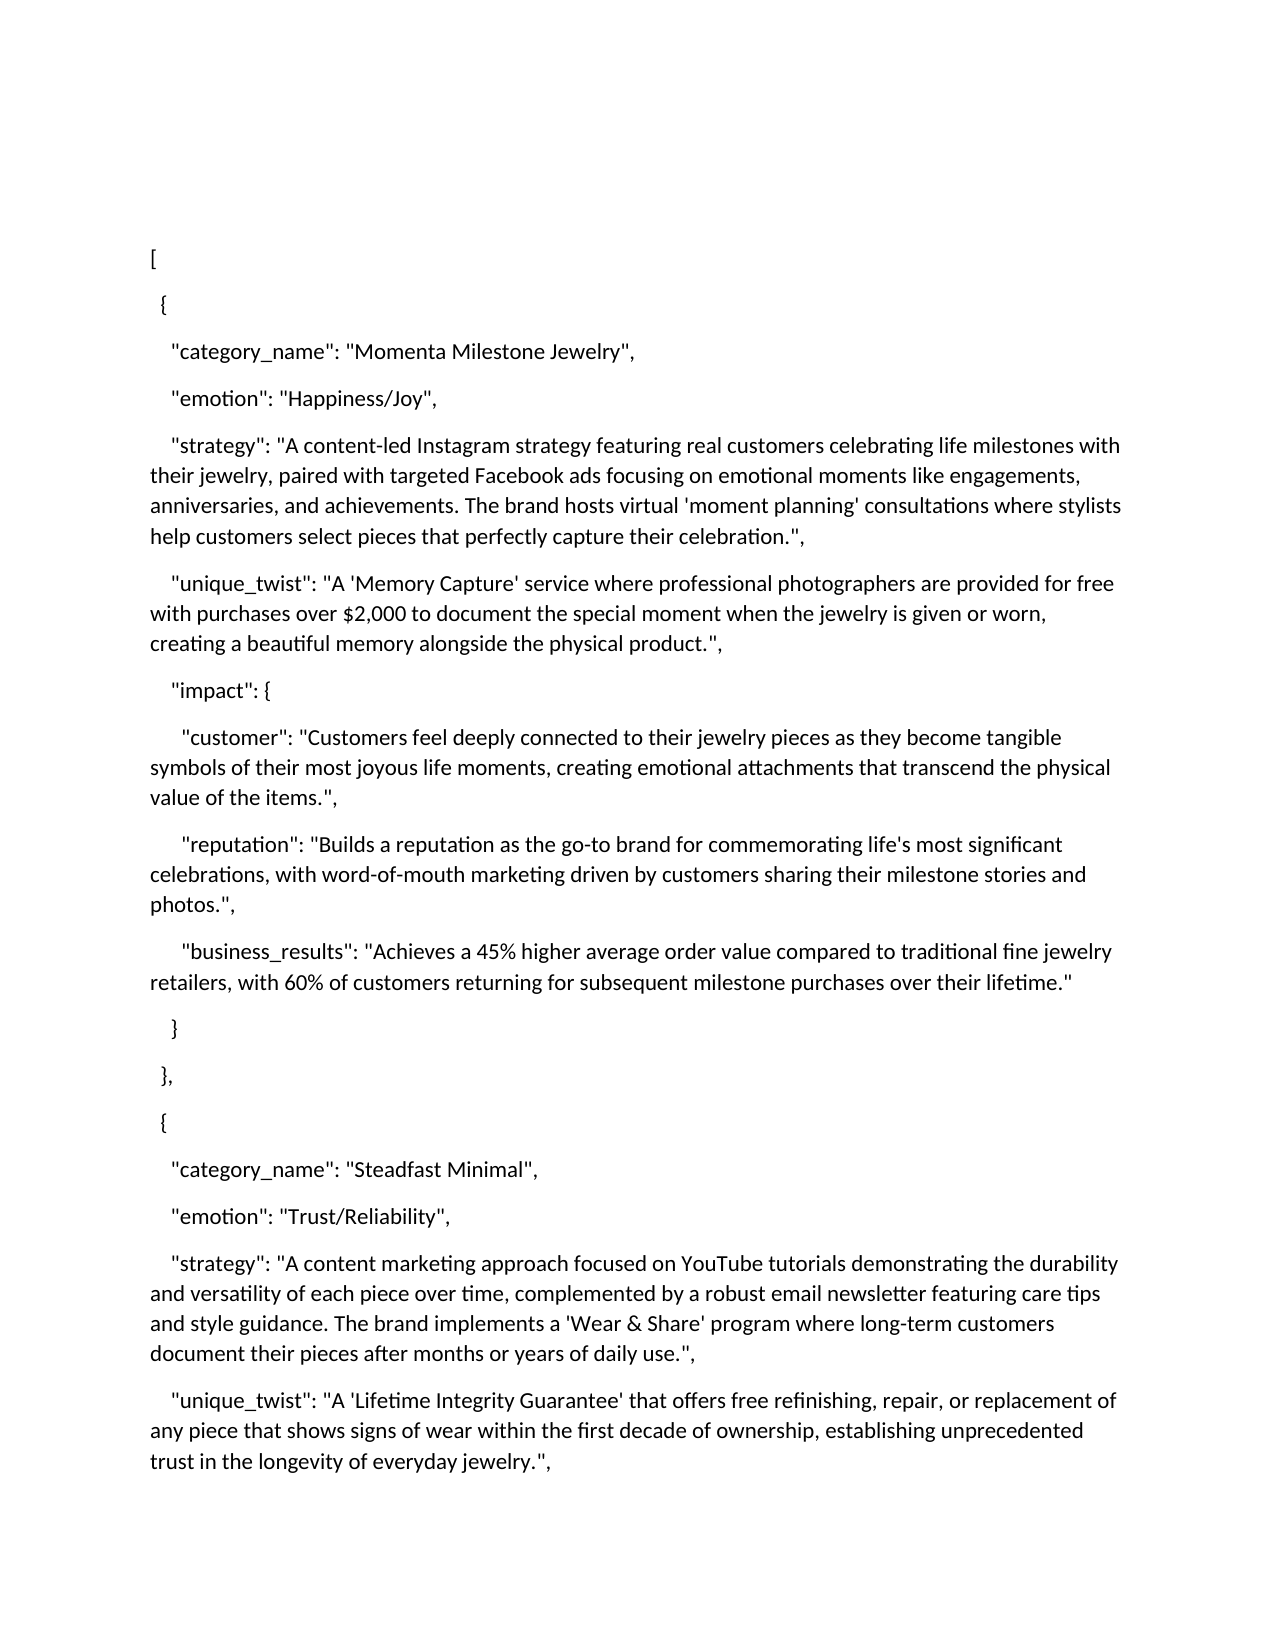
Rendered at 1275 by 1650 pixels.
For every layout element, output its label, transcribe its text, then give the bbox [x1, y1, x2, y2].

text "unique_twist": "A 'Lifetime Integrity Guarantee' that offers free refinishing, repair, or replacement of any piece that shows signs of wear within the first decade of ownership, establishing unprecedented trust in the longevity of everyday jewelry.", [150, 1386, 1125, 1475]
text "emotion": "Happiness/Joy", [150, 384, 1125, 412]
text "customer": "Customers feel deeply connected to their jewelry pieces as they become tangible symbols of their most joyous life moments, creating emotional attachments that transcend the physical value of the items.", [150, 723, 1125, 811]
text { [150, 291, 1125, 319]
text "reputation": "Builds a reputation as the go-to brand for commemorating life's most significant celebrations, with word-of-mouth marketing driven by customers sharing their milestone stories and photos.", [150, 830, 1125, 919]
text "strategy": "A content marketing approach focused on YouTube tutorials demonstrating the durability and versatility of each piece over time, complemented by a robust email newsletter featuring care tips and style guidance. The brand implements a 'Wear & Share' program where long-term customers document their pieces after months or years of daily use.", [150, 1249, 1125, 1368]
text [ [150, 244, 1125, 272]
text "business_results": "Achieves a 45% higher average order value compared to traditional fine jewelry retailers, with 60% of customers returning for subsequent milestone purchases over their lifetime." [150, 937, 1125, 996]
text "category_name": "Momenta Milestone Jewelry", [150, 337, 1125, 366]
text } [150, 1014, 1125, 1043]
text "category_name": "Steadfast Minimal", [150, 1155, 1125, 1183]
text { [150, 1108, 1125, 1136]
text "impact": { [150, 676, 1125, 704]
text }, [150, 1061, 1125, 1089]
text "emotion": "Trust/Reliability", [150, 1202, 1125, 1230]
text "unique_twist": "A 'Memory Capture' service where professional photographers are provided for free with purchases over $2,000 to document the special moment when the jewelry is given or worn, creating a beautiful memory alongside the physical product.", [150, 569, 1125, 657]
text "strategy": "A content-led Instagram strategy featuring real customers celebrating life milestones with their jewelry, paired with targeted Facebook ads focusing on emotional moments like engagements, anniversaries, and achievements. The brand hosts virtual 'moment planning' consultations where stylists help customers select pieces that perfectly capture their celebration.", [150, 431, 1125, 550]
